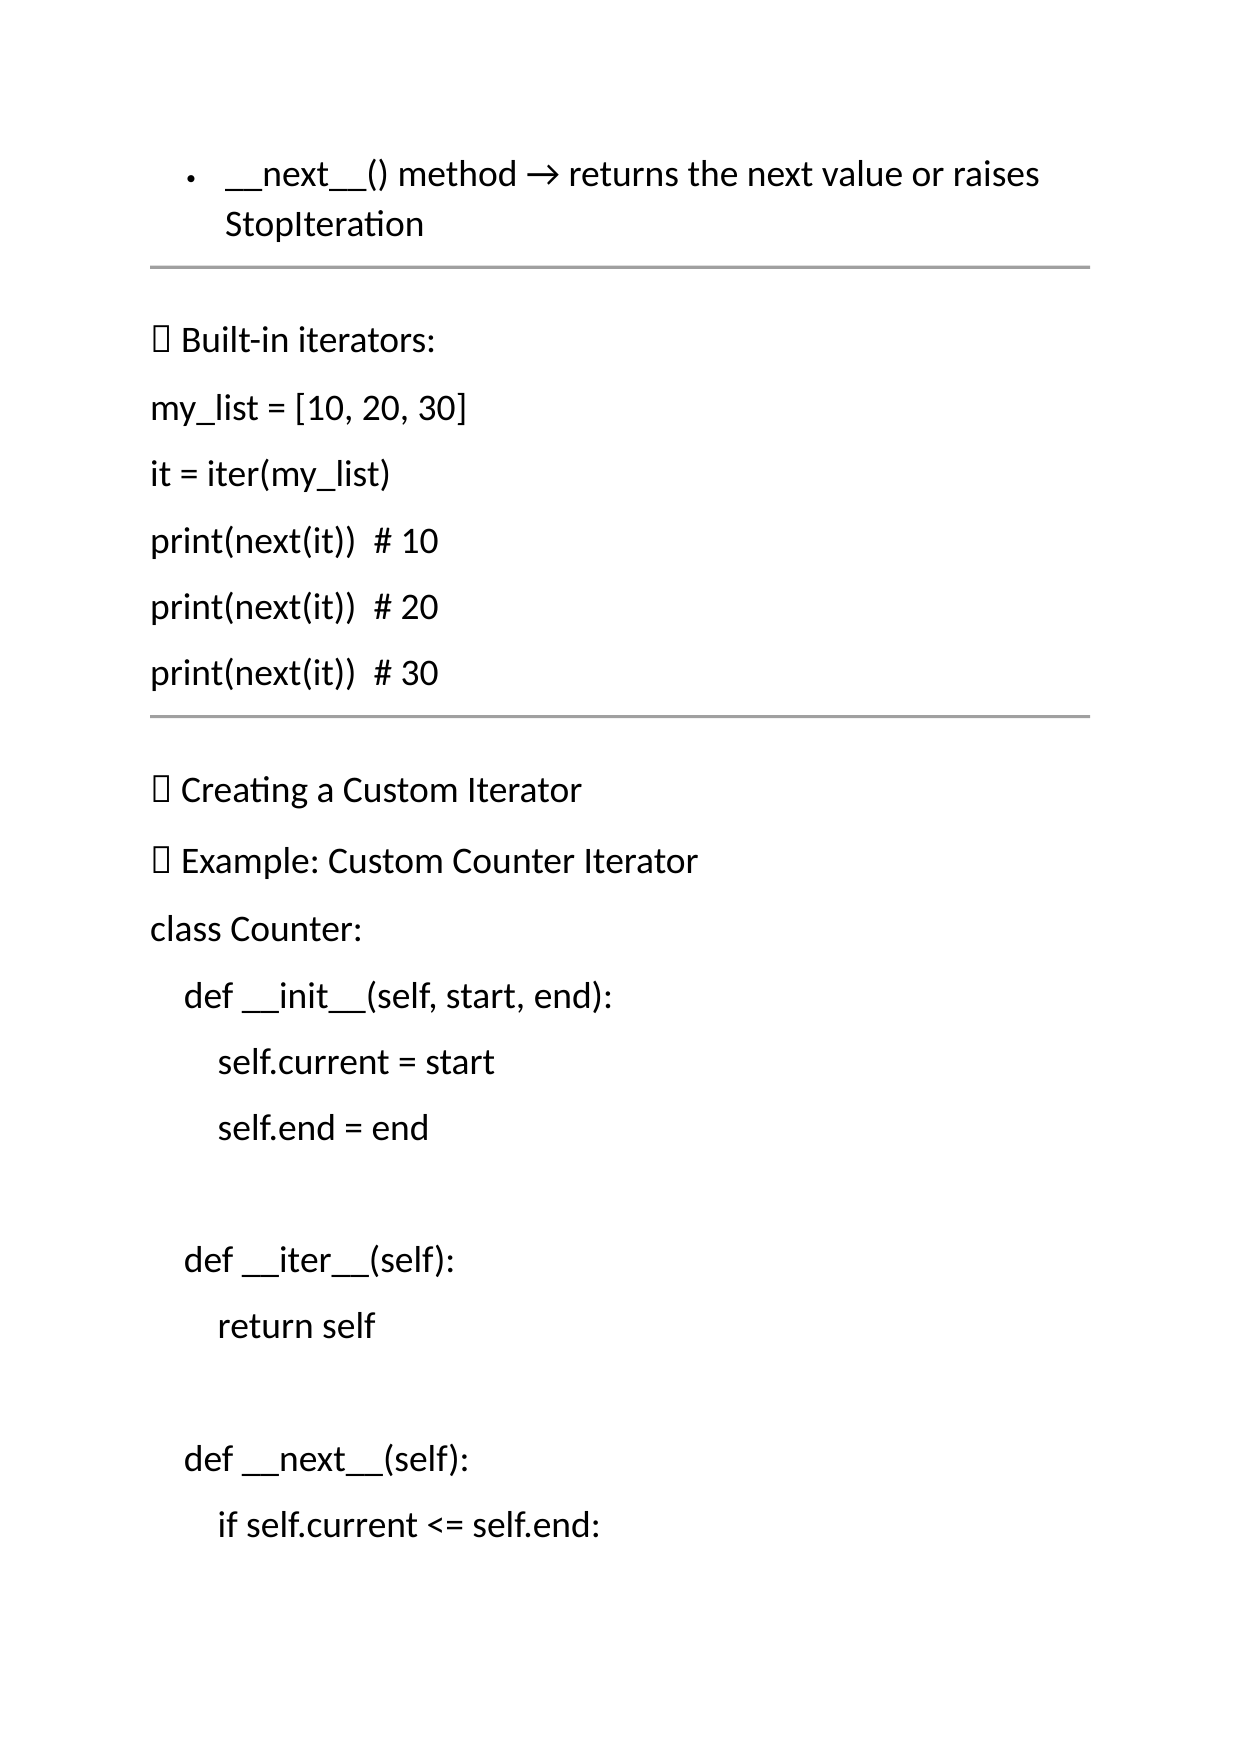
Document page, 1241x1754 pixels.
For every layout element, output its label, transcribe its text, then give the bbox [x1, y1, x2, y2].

text self.end = end [150, 1104, 1090, 1150]
text return self [150, 1302, 1090, 1348]
text def __init__(self, start, end): [150, 972, 1090, 1017]
text print(next(it)) # 20 [150, 583, 1090, 628]
text def __iter__(self): [150, 1236, 1090, 1282]
text def __next__(self): [150, 1434, 1090, 1480]
text my_list = [10, 20, 30] [150, 384, 1090, 430]
text self.current = start [150, 1038, 1090, 1083]
text print(next(it)) # 10 [150, 517, 1090, 562]
text ✅ Built-in iterators: [150, 312, 1090, 363]
text it = iter(my_list) [150, 450, 1090, 496]
text ✅ Example: Custom Counter Iterator [150, 834, 1090, 885]
text 🔹 Creating a Custom Iterator [150, 762, 1090, 813]
list __next__() method → returns the next value or raises StopIteration [187, 150, 1090, 245]
text print(next(it)) # 30 [150, 649, 1090, 695]
text class Counter: [150, 905, 1090, 951]
text if self.current <= self.end: [150, 1501, 1090, 1547]
